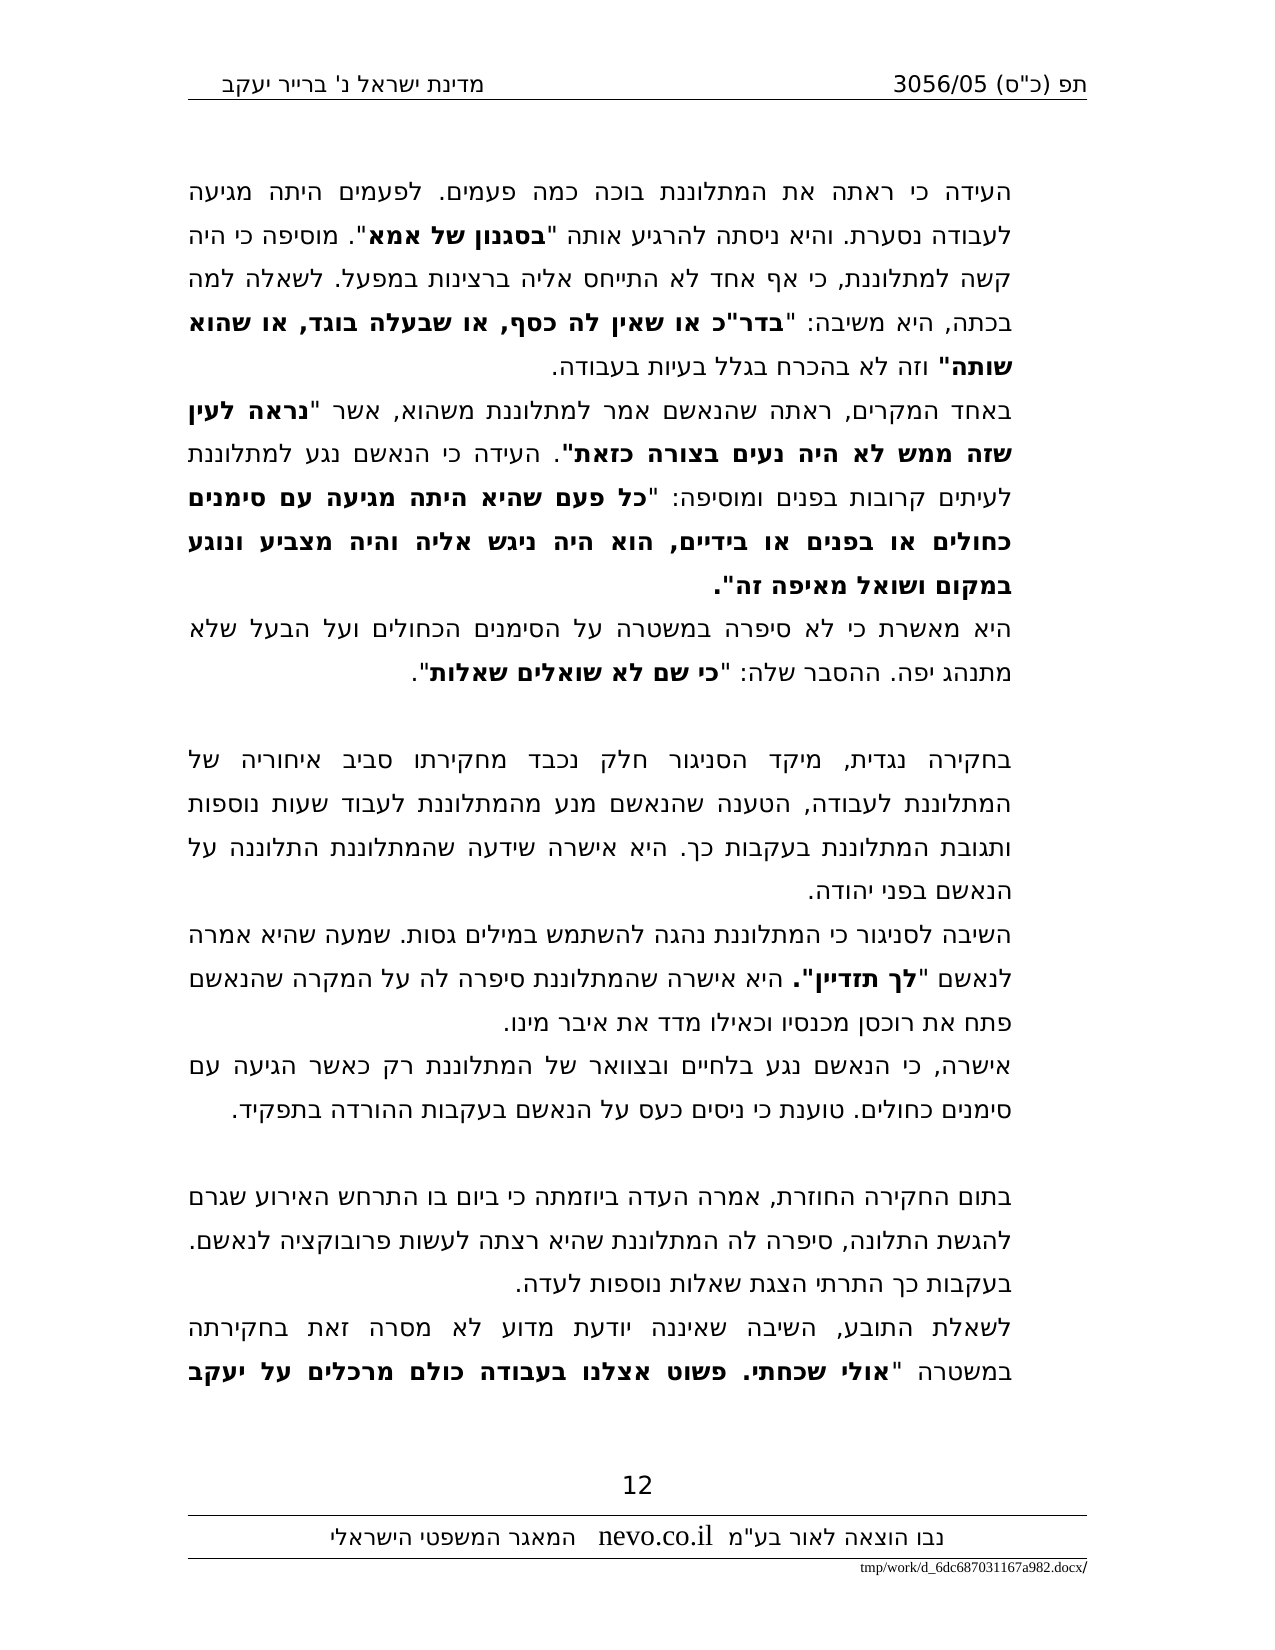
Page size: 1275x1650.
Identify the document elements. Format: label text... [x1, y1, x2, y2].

text בחקירה נגדית, מיקד הסניגור חלק נכבד מחקירתו סביב איחוריה של המתלוננת לעבודה, הטענה שהנאשם מנע מהמתלוננת לעבוד שעות נוספות ותגובת המתלוננת בעקבות כך. היא אישרה שידעה שהמתלוננת התלוננה על הנאשם בפני יהודה. [187, 745, 1012, 906]
text השיבה לסניגור כי המתלוננת נהגה להשתמש במילים גסות. שמעה שהיא אמרה לנאשם "לך תזדיין". היא אישרה שהמתלוננת סיפרה לה על המקרה שהנאשם פתח את רוכסן מכנסיו וכאילו מדד את איבר מינו. [187, 920, 1012, 1037]
text באחד המקרים, ראתה שהנאשם אמר למתלוננת משהוא, אשר "נראה לעין שזה ממש לא היה נעים בצורה כזאת". העידה כי הנאשם נגע למתלוננת לעיתים קרובות בפנים ומוסיפה: "כל פעם שהיא היתה מגיעה עם סימנים כחולים או בפנים או בידיים, הוא היה ניגש אליה והיה מצביע ונוגע במקום ושואל מאיפה זה". [187, 396, 1012, 600]
text בעקבות כך התרתי הצגת שאלות נוספות לעדה. [187, 1270, 1012, 1299]
text אישרה, כי הנאשם נגע בלחיים ובצוואר של המתלוננת רק כאשר הגיעה עם סימנים כחולים. טוענת כי ניסים כעס על הנאשם בעקבות ההורדה בתפקיד. [187, 1052, 1012, 1124]
text היא מאשרת כי לא סיפרה במשטרה על הסימנים הכחולים ועל הבעל שלא מתנהג יפה. ההסבר שלה: "כי שם לא שואלים שאלות". [187, 615, 1012, 688]
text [187, 1313, 1012, 1386]
text בתום החקירה החוזרת, אמרה העדה ביוזמתה כי ביום בו התרחש האירוע שגרם להגשת התלונה, סיפרה לה המתלוננת שהיא רצתה לעשות פרובוקציה לנאשם. [187, 1182, 1012, 1255]
text העידה כי ראתה את המתלוננת בוכה כמה פעמים. לפעמים היתה מגיעה לעבודה נסערת. והיא ניסתה להרגיע אותה "בסגנון של אמא". מוסיפה כי היה קשה למתלוננת, כי אף אחד לא התייחס אליה ברצינות במפעל. לשאלה למה בכתה, היא משיבה: "בדר"כ או שאין לה כסף, או שבעלה בוגד, או שהוא שותה" וזה לא בהכרח בגלל בעיות בעבודה. [187, 177, 1012, 381]
